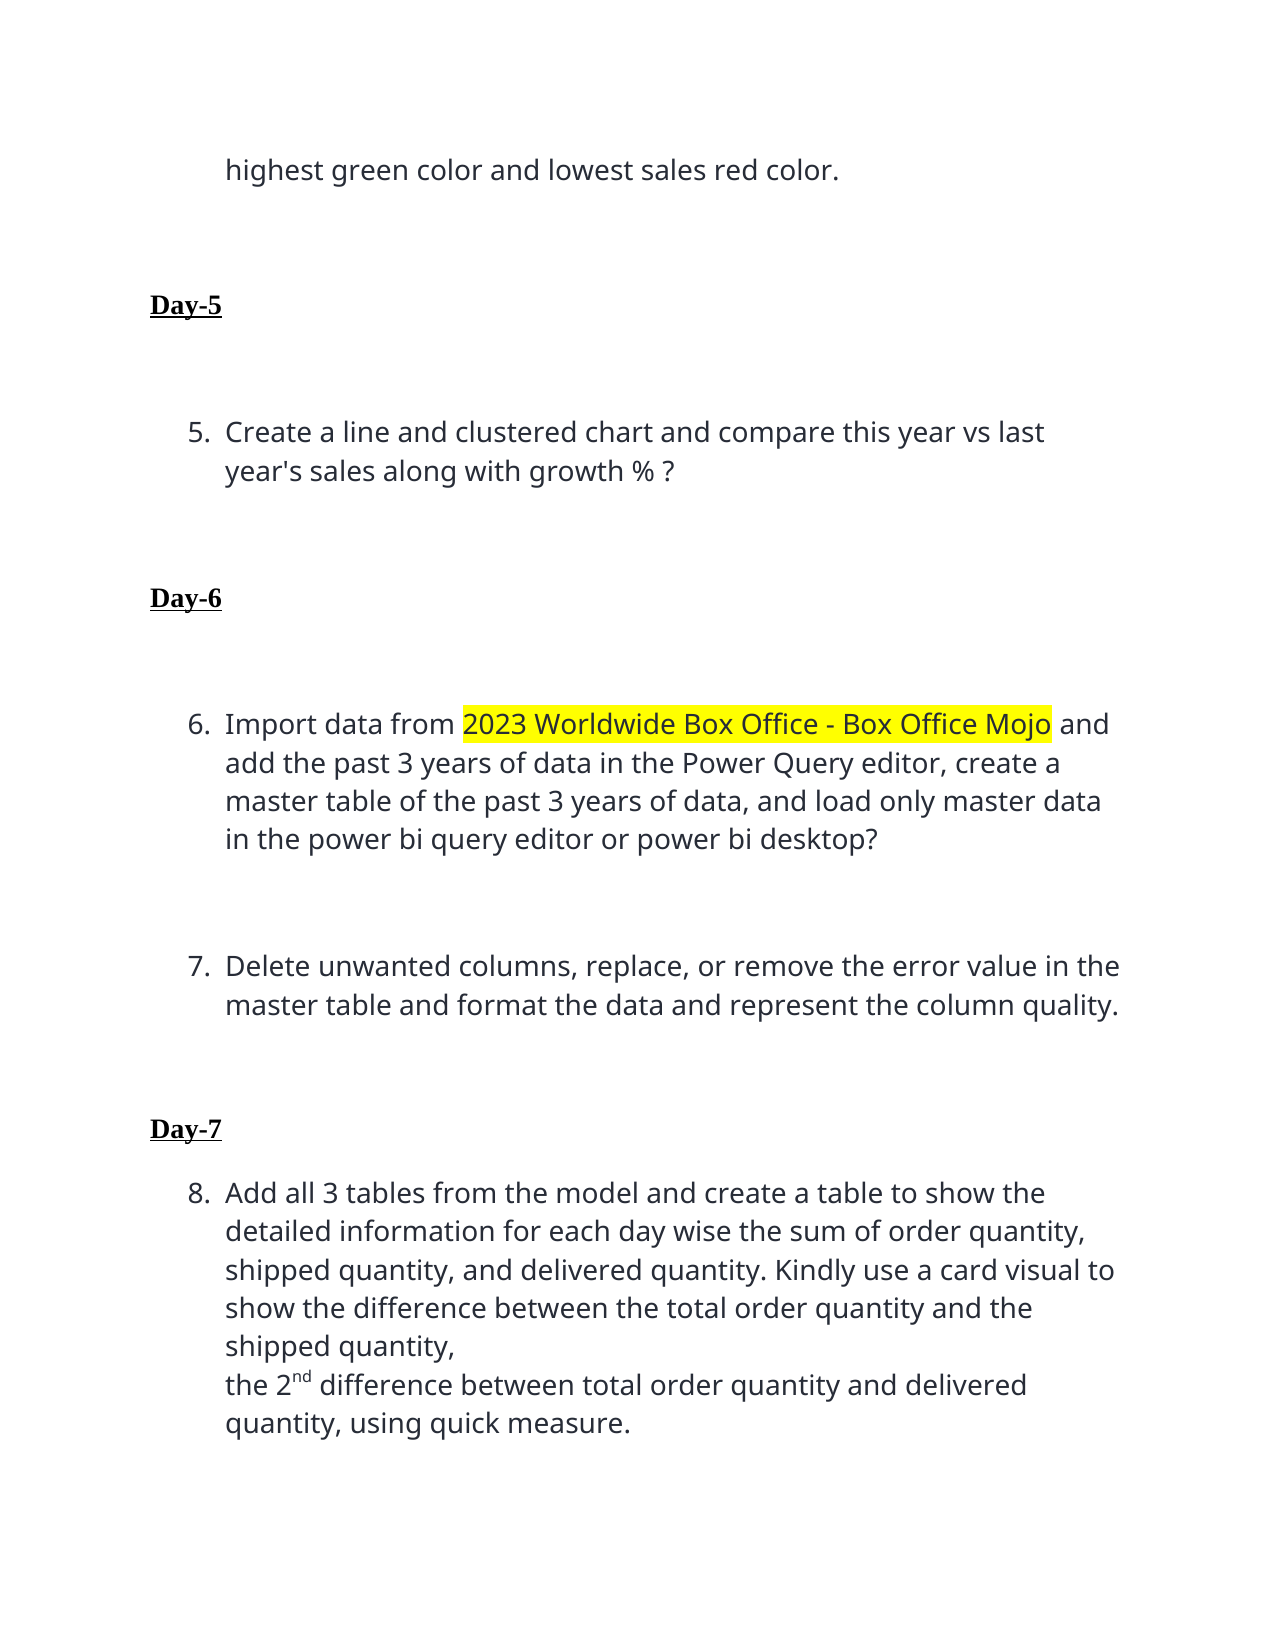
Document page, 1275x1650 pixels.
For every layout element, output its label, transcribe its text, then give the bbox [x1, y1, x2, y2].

subtitle Import data from 2023 Worldwide Box Office - Box Office Mojo and add the past 3 years of data in the Power Query editor, create a master table of the past 3 years of data, and load only master data in the power bi query editor or power bi desktop? [187, 704, 1125, 858]
subtitle Add all 3 tables from the model and create a table to show the detailed information for each day wise the sum of order quantity, shipped quantity, and delivered quantity. Kindly use a card visual to show the difference between the total order quantity and the shipped quantity, the 2nd difference between total order quantity and delivered quantity, using quick measure. [187, 1173, 1125, 1474]
subtitle Day-6 [150, 581, 1125, 614]
subtitle Delete unwanted columns, replace, or remove the error value in the master table and format the data and represent the column quality. [187, 946, 1125, 1023]
subtitle Create a line and clustered chart and compare this year vs last year's sales along with growth % ? [187, 413, 1125, 489]
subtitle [187, 150, 1125, 259]
subtitle Day-5 [150, 288, 1125, 321]
subtitle Day-7 [150, 1112, 1125, 1144]
